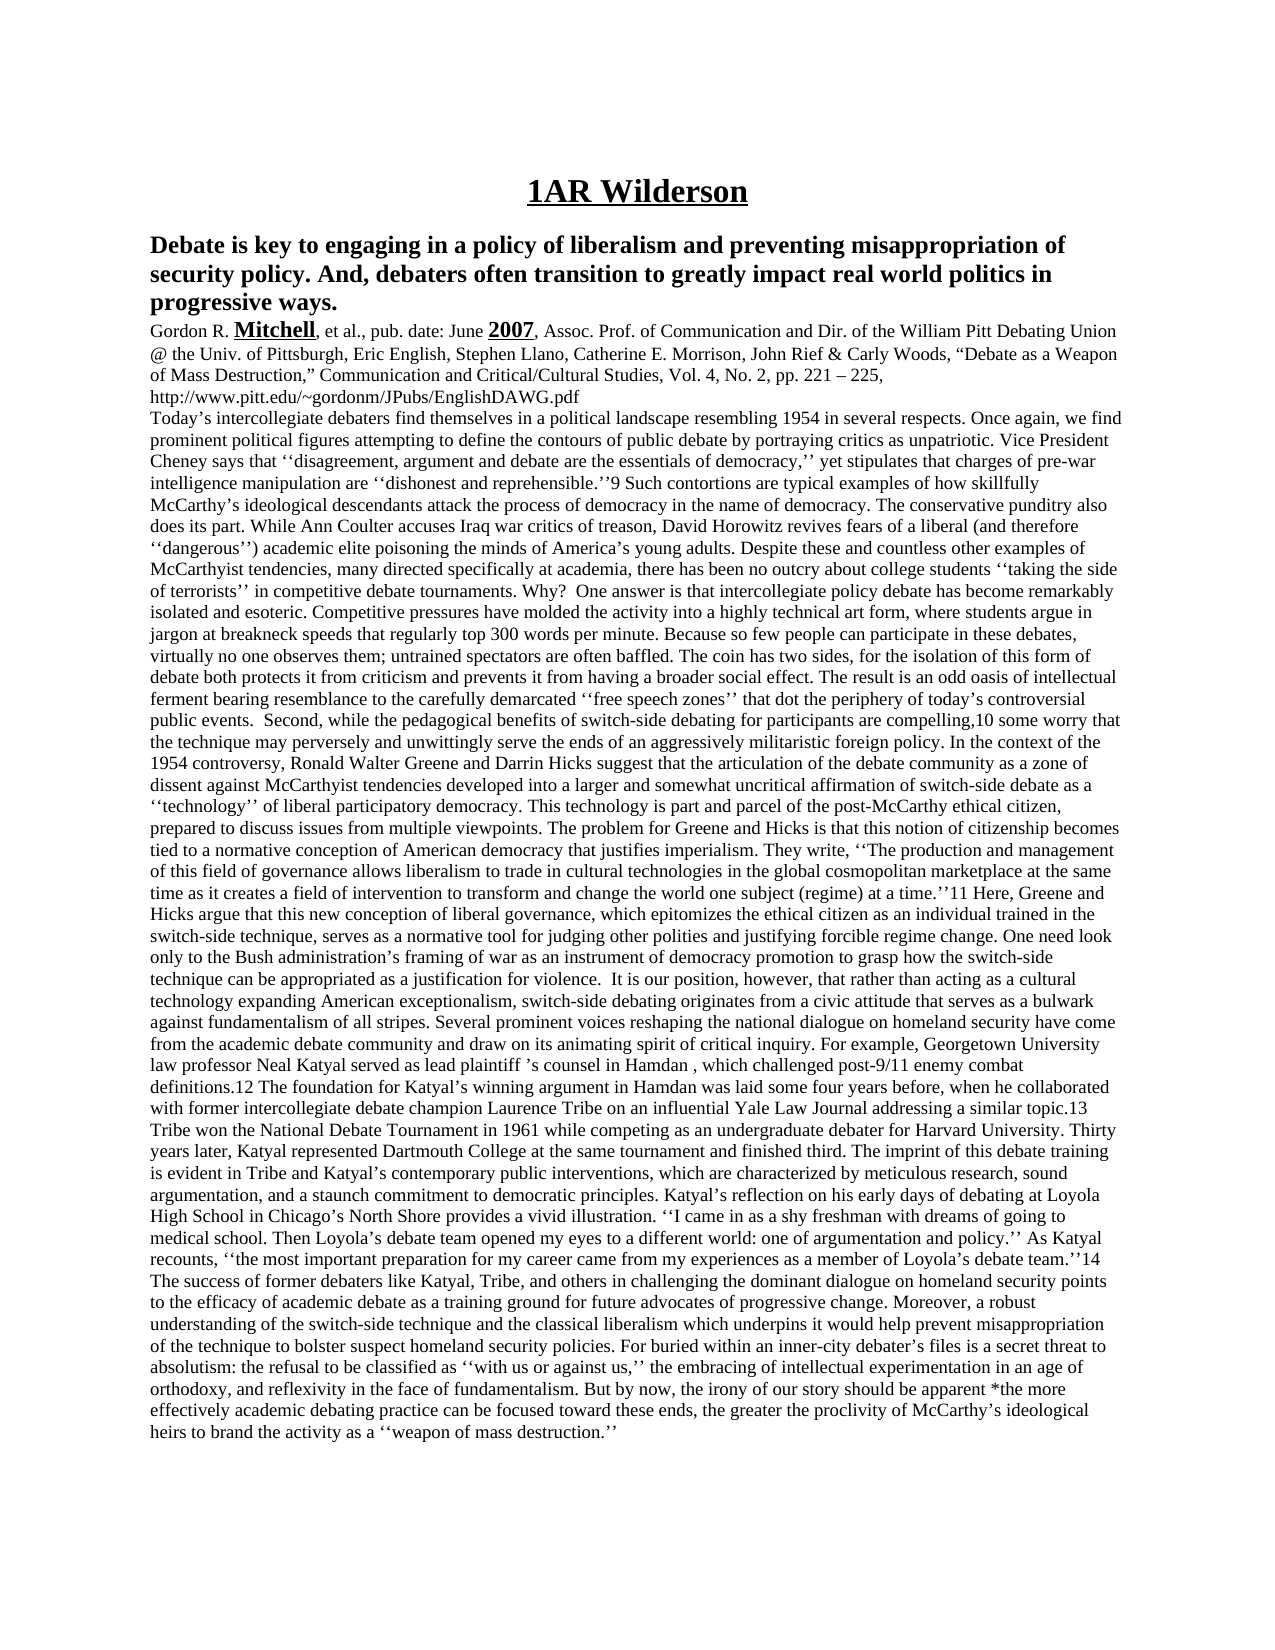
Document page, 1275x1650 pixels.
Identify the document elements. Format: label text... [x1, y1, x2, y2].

subtitle 1AR Wilderson [150, 171, 1125, 209]
text Today’s intercollegiate debaters find themselves in a political landscape resembling 1954 in several respects. Once again, we find prominent political figures attempting to define the contours of public debate by portraying critics as unpatriotic. Vice President Cheney says that ‘‘disagreement, argument and debate are the essentials of democracy,’’ yet stipulates that charges of pre-war intelligence manipulation are ‘‘dishonest and reprehensible.’’9 Such contortions are typical examples of how skillfully McCarthy’s ideological descendants attack the process of democracy in the name of democracy. The conservative punditry also does its part. While Ann Coulter accuses Iraq war critics of treason, David Horowitz revives fears of a liberal (and therefore ‘‘dangerous’’) academic elite poisoning the minds of America’s young adults. Despite these and countless other examples of McCarthyist tendencies, many directed specifically at academia, there has been no outcry about college students ‘‘taking the side of terrorists’’ in competitive debate tournaments. Why? One answer is that intercollegiate policy debate has become remarkably isolated and esoteric. Competitive pressures have molded the activity into a highly technical art form, where students argue in jargon at breakneck speeds that regularly top 300 words per minute. Because so few people can participate in these debates, virtually no one observes them; untrained spectators are often baffled. The coin has two sides, for the isolation of this form of debate both protects it from criticism and prevents it from having a broader social effect. The result is an odd oasis of intellectual ferment bearing resemblance to the carefully demarcated ‘‘free speech zones’’ that dot the periphery of today’s controversial public events. Second, while the pedagogical benefits of switch-side debating for participants are compelling,10 some worry that the technique may perversely and unwittingly serve the ends of an aggressively militaristic foreign policy. In the context of the 1954 controversy, Ronald Walter Greene and Darrin Hicks suggest that the articulation of the debate community as a zone of dissent against McCarthyist tendencies developed into a larger and somewhat uncritical affirmation of switch-side debate as a ‘‘technology’’ of liberal participatory democracy. This technology is part and parcel of the post-McCarthy ethical citizen, prepared to discuss issues from multiple viewpoints. The problem for Greene and Hicks is that this notion of citizenship becomes tied to a normative conception of American democracy that justifies imperialism. They write, ‘‘The production and management of this field of governance allows liberalism to trade in cultural technologies in the global cosmopolitan marketplace at the same time as it creates a field of intervention to transform and change the world one subject (regime) at a time.’’11 Here, Greene and Hicks argue that this new conception of liberal governance, which epitomizes the ethical citizen as an individual trained in the switch-side technique, serves as a normative tool for judging other polities and justifying forcible regime change. One need look only to the Bush administration’s framing of war as an instrument of democracy promotion to grasp how the switch-side technique can be appropriated as a justification for violence. It is our position, however, that rather than acting as a cultural technology expanding American exceptionalism, switch-side debating originates from a civic attitude that serves as a bulwark against fundamentalism of all stripes. Several prominent voices reshaping the national dialogue on homeland security have come from the academic debate community and draw on its animating spirit of critical inquiry. For example, Georgetown University law professor Neal Katyal served as lead plaintiff ’s counsel in Hamdan , which challenged post-9/11 enemy combat definitions.12 The foundation for Katyal’s winning argument in Hamdan was laid some four years before, when he collaborated with former intercollegiate debate champion Laurence Tribe on an influential Yale Law Journal addressing a similar topic.13 Tribe won the National Debate Tournament in 1961 while competing as an undergraduate debater for Harvard University. Thirty years later, Katyal represented Dartmouth College at the same tournament and finished third. The imprint of this debate training is evident in Tribe and Katyal’s contemporary public interventions, which are characterized by meticulous research, sound argumentation, and a staunch commitment to democratic principles. Katyal’s reflection on his early days of debating at Loyola High School in Chicago’s North Shore provides a vivid illustration. ‘‘I came in as a shy freshman with dreams of going to medical school. Then Loyola’s debate team opened my eyes to a different world: one of argumentation and policy.’’ As Katyal recounts, ‘‘the most important preparation for my career came from my experiences as a member of Loyola’s debate team.’’14 The success of former debaters like Katyal, Tribe, and others in challenging the dominant dialogue on homeland security points to the efficacy of academic debate as a training ground for future advocates of progressive change. Moreover, a robust understanding of the switch-side technique and the classical liberalism which underpins it would help prevent misappropriation of the technique to bolster suspect homeland security policies. For buried within an inner-city debater’s files is a secret threat to absolutism: the refusal to be classified as ‘‘with us or against us,’’ the embracing of intellectual experimentation in an age of orthodoxy, and reflexivity in the face of fundamentalism. But by now, the irony of our story should be apparent *the more effectively academic debating practice can be focused toward these ends, the greater the proclivity of McCarthy’s ideological heirs to brand the activity as a ‘‘weapon of mass destruction.’’ [150, 407, 1125, 1442]
text Gordon R. Mitchell, et al., pub. date: June 2007, Assoc. Prof. of Communication and Dir. of the William Pitt Debating Union @ the Univ. of Pittsburgh, Eric English, Stephen Llano, Catherine E. Morrison, John Rief & Carly Woods, “Debate as a Weapon of Mass Destruction,” Communication and Critical/Cultural Studies, Vol. 4, No. 2, pp. 221 – 225, http://www.pitt.edu/~gordonm/JPubs/EnglishDAWG.pdf [150, 316, 1125, 407]
subtitle Debate is key to engaging in a policy of liberalism and preventing misappropriation of security policy. And, debaters often transition to greatly impact real world politics in progressive ways. [150, 230, 1125, 316]
